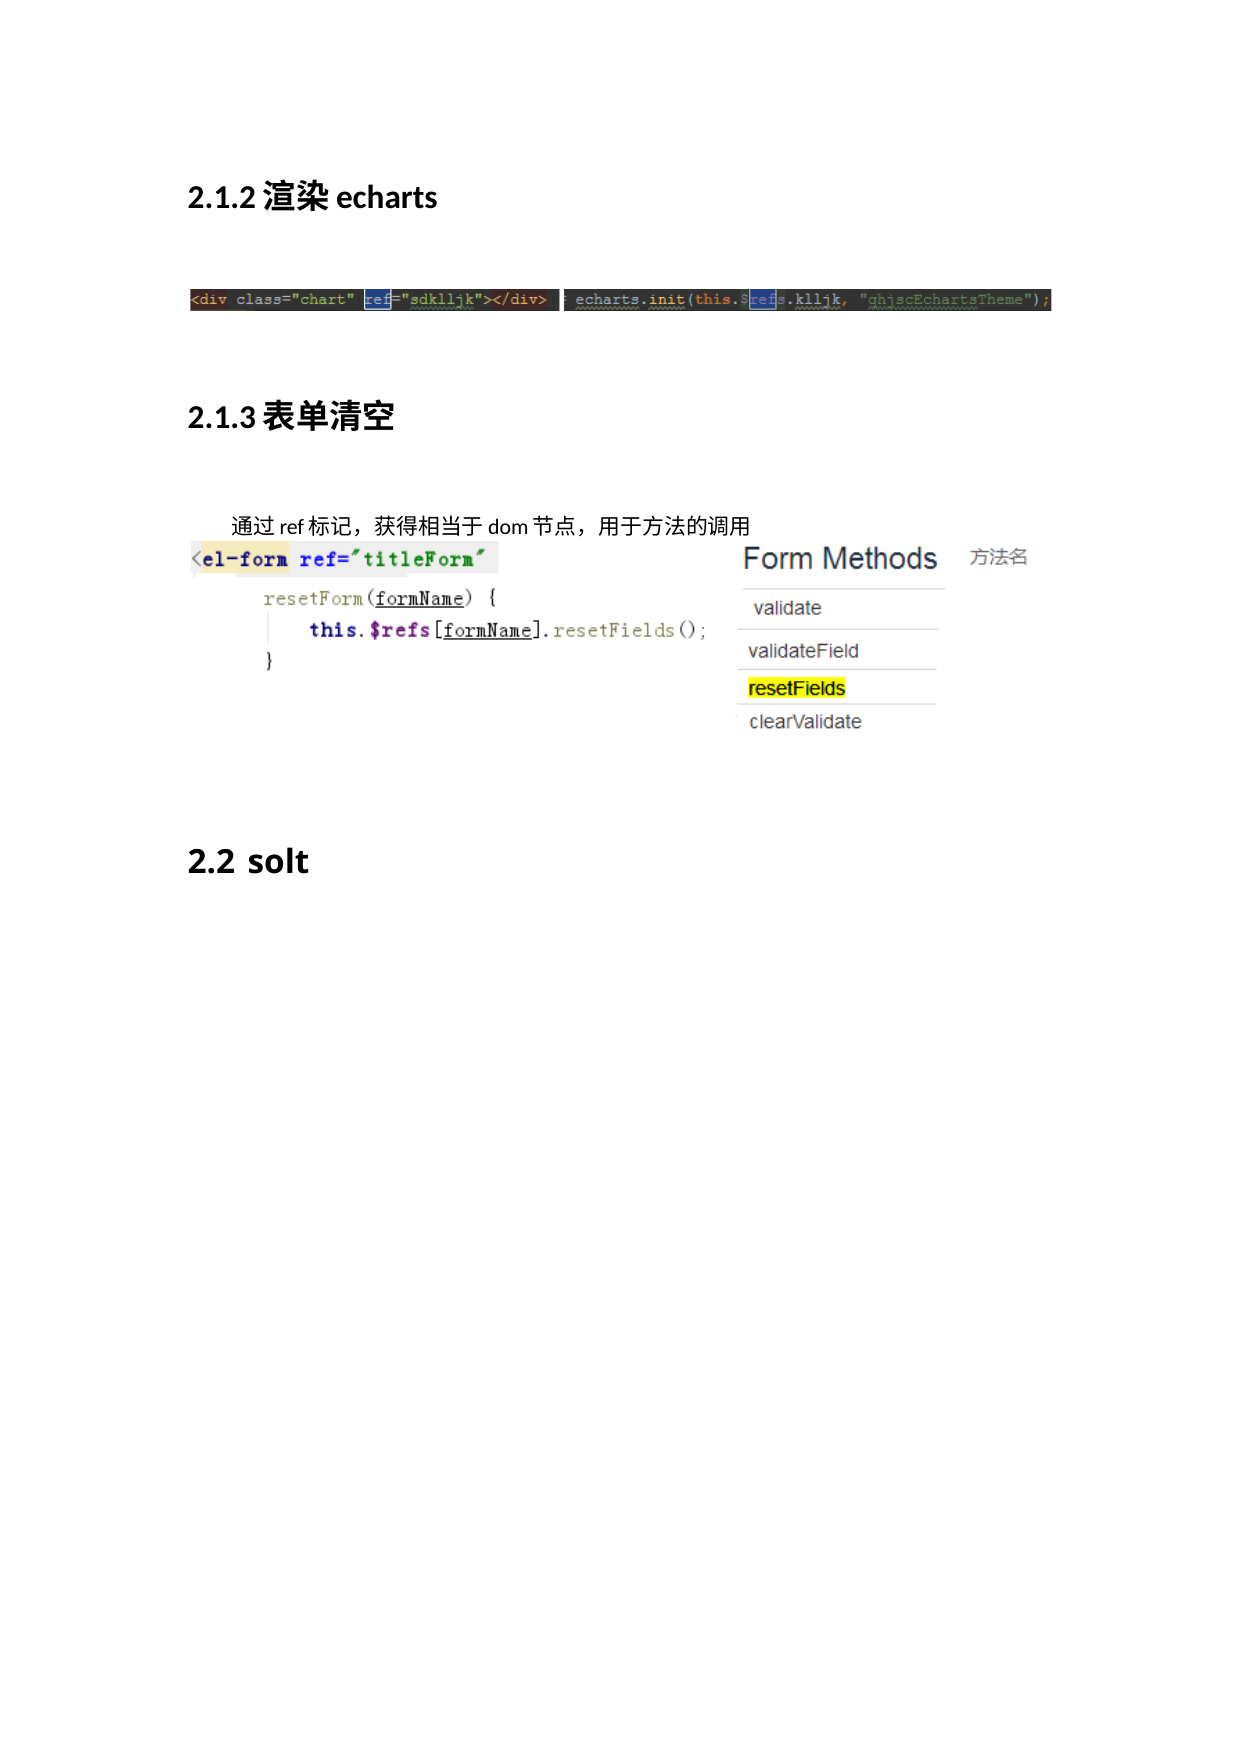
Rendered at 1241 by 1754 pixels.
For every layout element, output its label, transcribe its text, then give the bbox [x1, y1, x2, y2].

picture [187, 541, 1052, 741]
subtitle 渲染echarts [187, 162, 1053, 227]
picture [187, 289, 1052, 311]
subtitle 表单清空 [187, 381, 1053, 446]
subtitle solt [187, 828, 1053, 893]
text 通过ref标记，获得相当于dom节点，用于方法的调用 [231, 508, 1053, 541]
